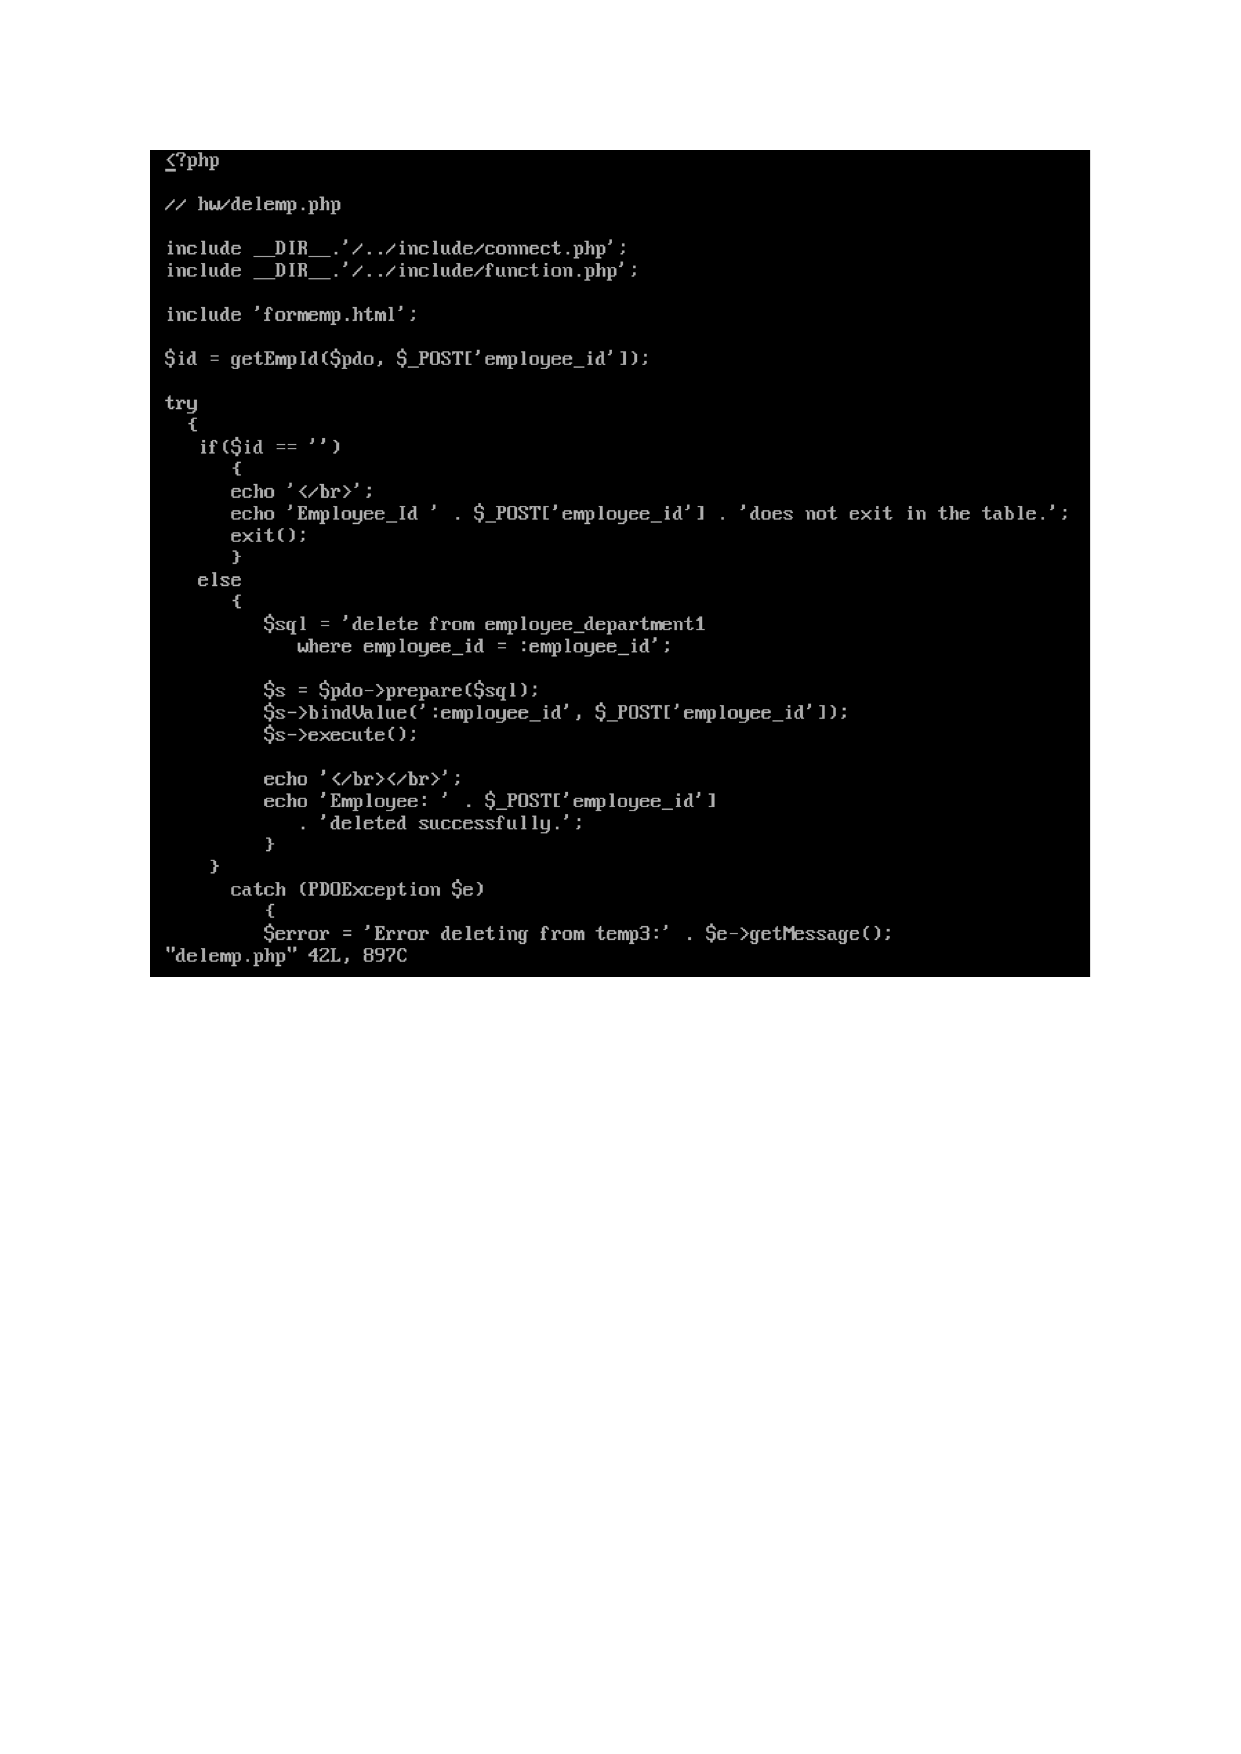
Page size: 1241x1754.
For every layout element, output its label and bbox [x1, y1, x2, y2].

picture [150, 150, 1091, 977]
